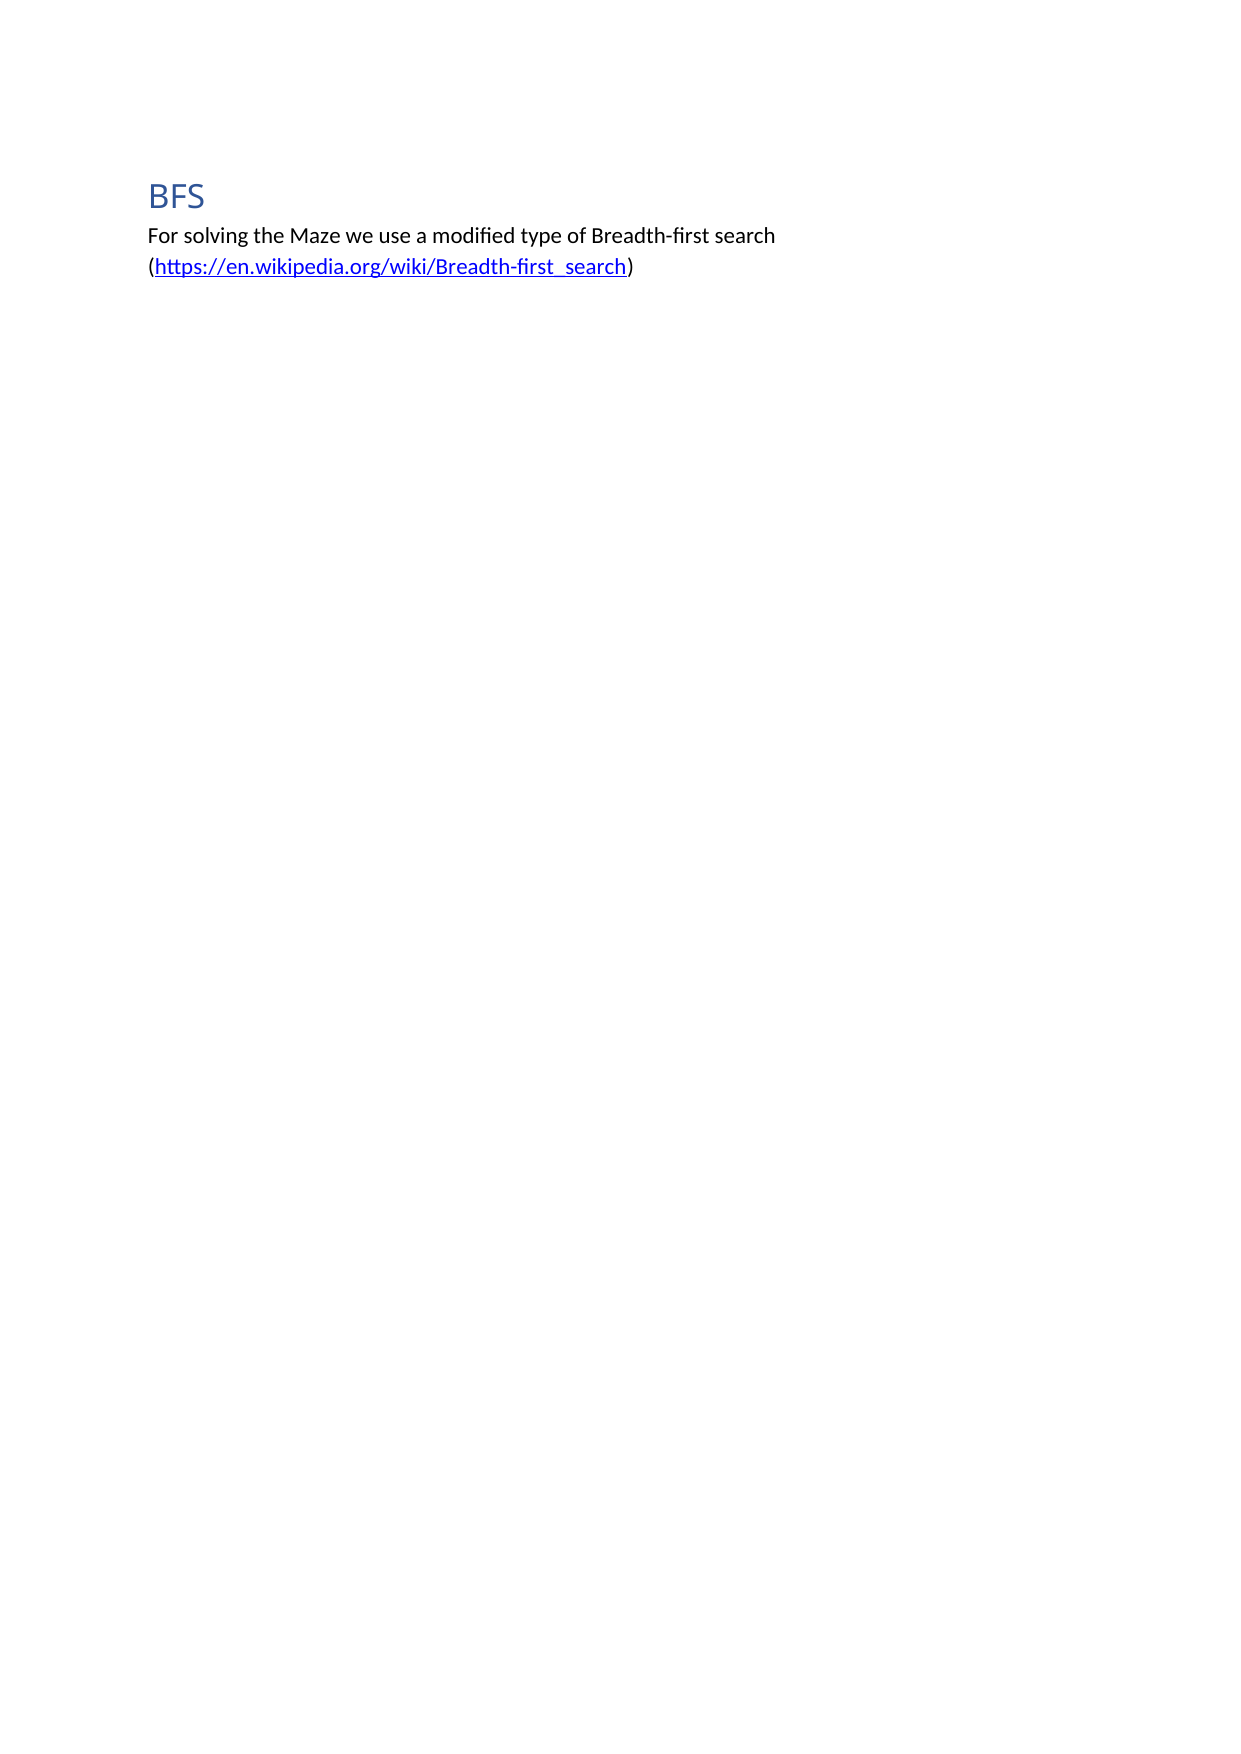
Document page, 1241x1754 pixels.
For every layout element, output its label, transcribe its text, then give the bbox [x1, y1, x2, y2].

text For solving the Maze we use a modified type of Breadth-first search (https://en.wikipedia.org/wiki/Breadth-first_search) [148, 222, 1093, 280]
subtitle BFS [148, 173, 1093, 218]
